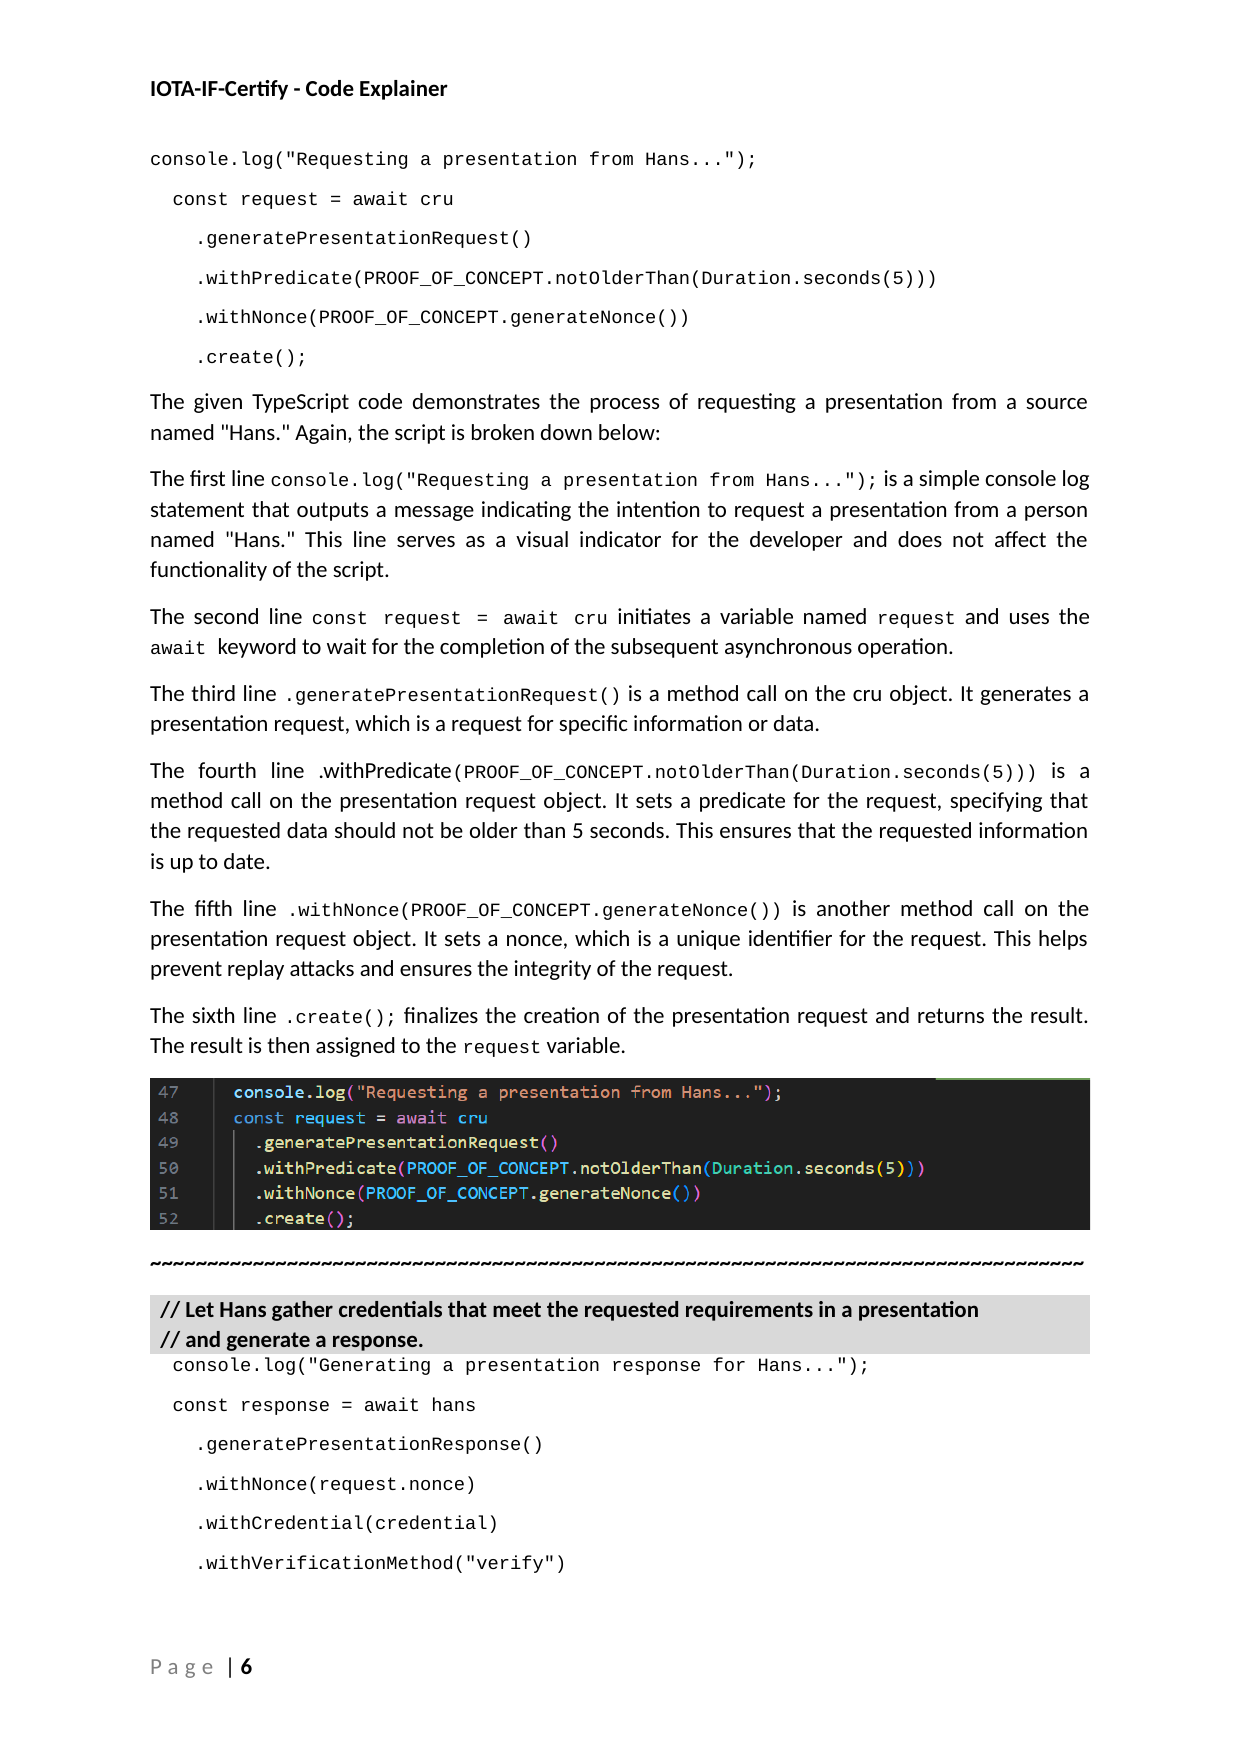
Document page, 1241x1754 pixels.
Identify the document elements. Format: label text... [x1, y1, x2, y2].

text The given TypeScript code demonstrates the process of requesting a presentation from a source named "Hans." Again, the script is broken down below: [150, 387, 1090, 446]
text The first line console.log("Requesting a presentation from Hans..."); is a simple console log statement that outputs a message indicating the intention to request a presentation from a person named "Hans." This line serves as a visual indicator for the developer and does not affect the functionality of the script. [150, 464, 1090, 583]
text // and generate a response. [150, 1326, 1090, 1354]
text ~~~~~~~~~~~~~~~~~~~~~~~~~~~~~~~~~~~~~~~~~~~~~~~~~~~~~~~~~~~~~~~~~~~~~~~~~~~~~~~~~~ [150, 1248, 1090, 1277]
text .withNonce(request.nonce) [150, 1474, 1090, 1496]
text console.log("Generating a presentation response for Hans..."); [150, 1356, 1090, 1377]
text const request = await cru [150, 189, 1090, 211]
picture [150, 1078, 1091, 1230]
text const response = await hans [150, 1395, 1090, 1417]
text The sixth line .create(); finalizes the creation of the presentation request and returns the result. The result is then assigned to the request variable. [150, 1001, 1090, 1059]
text The fourth line .withPredicate(PROOF_OF_CONCEPT.notOlderThan(Duration.seconds(5))) is a method call on the presentation request object. It sets a predicate for the request, specifying that the requested data should not be older than 5 seconds. This ensures that the requested information is up to date. [150, 756, 1090, 875]
text .withPredicate(PROOF_OF_CONCEPT.notOlderThan(Duration.seconds(5))) [150, 269, 1090, 290]
text .withVerificationMethod("verify") [150, 1554, 1090, 1575]
text The third line .generatePresentationRequest() is a method call on the cru object. It generates a presentation request, which is a request for specific information or data. [150, 679, 1090, 737]
text .generatePresentationResponse() [150, 1435, 1090, 1456]
text // Let Hans gather credentials that meet the requested requirements in a presentation [150, 1295, 1090, 1323]
text .withNonce(PROOF_OF_CONCEPT.generateNonce()) [150, 308, 1090, 329]
text .withCredential(credential) [150, 1514, 1090, 1535]
text .create(); [150, 348, 1090, 369]
text console.log("Requesting a presentation from Hans..."); [150, 150, 1090, 171]
text .generatePresentationRequest() [150, 229, 1090, 250]
text The fifth line .withNonce(PROOF_OF_CONCEPT.generateNonce()) is another method call on the presentation request object. It sets a nonce, which is a unique identifier for the request. This helps prevent replay attacks and ensures the integrity of the request. [150, 894, 1090, 982]
text The second line const request = await cru initiates a variable named request and uses the await keyword to wait for the completion of the subsequent asynchronous operation. [150, 602, 1090, 660]
